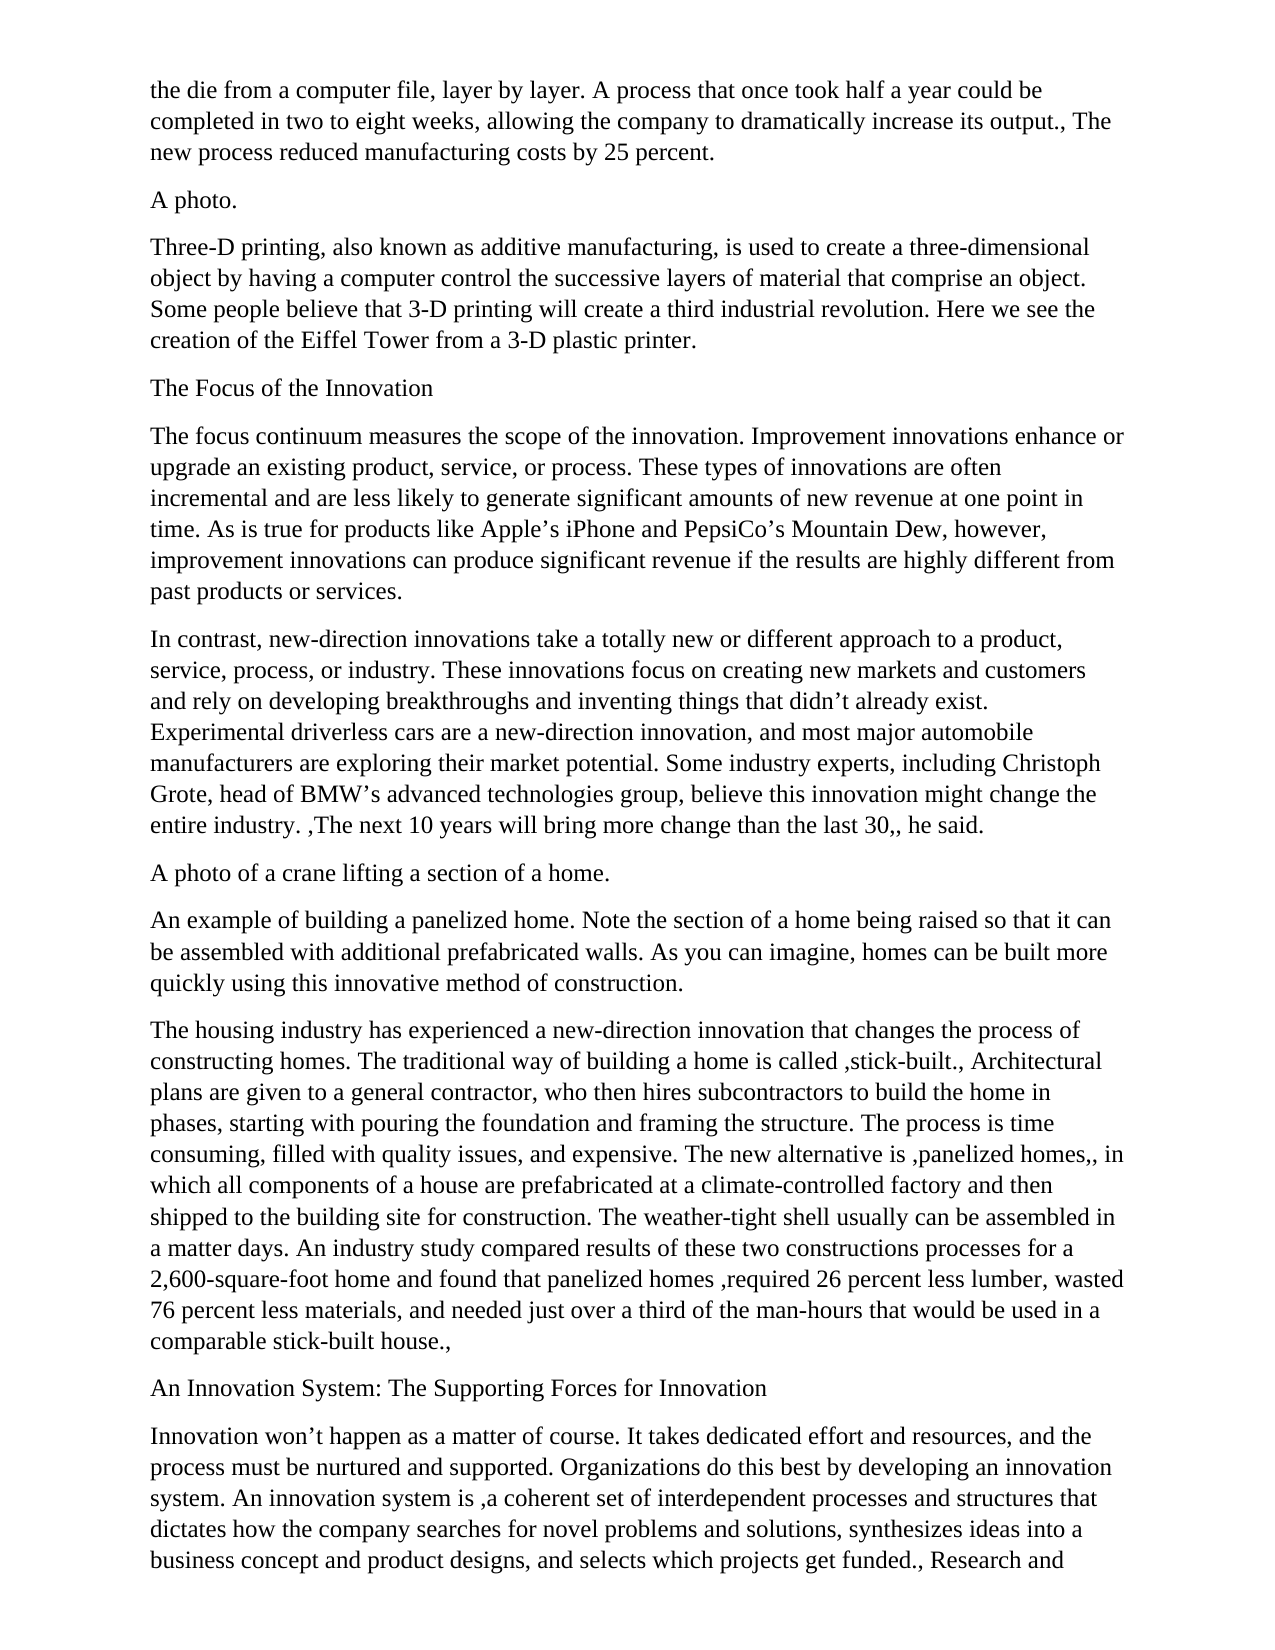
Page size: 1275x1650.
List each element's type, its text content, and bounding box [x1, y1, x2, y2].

text The focus continuum measures the scope of the innovation. Improvement innovations enhance or upgrade an existing product, service, or process. These types of innovations are often incremental and are less likely to generate significant amounts of new revenue at one point in time. As is true for products like Apple’s iPhone and PepsiCo’s Mountain Dew, however, improvement innovations can produce significant revenue if the results are highly different from past products or services. [150, 421, 1125, 605]
text In contrast, new-direction innovations take a totally new or different approach to a product, service, process, or industry. These innovations focus on creating new markets and customers and rely on developing breakthroughs and inventing things that didn’t already exist. Experimental driverless cars are a new-direction innovation, and most major automobile manufacturers are exploring their market potential. Some industry experts, including Christoph Grote, head of BMW’s advanced technologies group, believe this innovation might change the entire industry. ,The next 10 years will bring more change than the last 30,, he said. [150, 624, 1125, 839]
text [150, 75, 1125, 166]
text The Focus of the Innovation [150, 373, 1125, 402]
text An Innovation System: The Supporting Forces for Innovation [150, 1373, 1125, 1402]
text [150, 1421, 1125, 1574]
text A photo. [150, 185, 1125, 213]
text The housing industry has experienced a new-direction innovation that changes the process of constructing homes. The traditional way of building a home is called ,stick-built., Architectural plans are given to a general contractor, who then hires subcontractors to build the home in phases, starting with pouring the foundation and framing the structure. The process is time consuming, filled with quality issues, and expensive. The new alternative is ,panelized homes,, in which all components of a house are prefabricated at a climate-controlled factory and then shipped to the building site for construction. The weather-tight shell usually can be assembled in a matter days. An industry study compared results of these two constructions processes for a 2,600-square-foot home and found that panelized homes ,required 26 percent less lumber, wasted 76 percent less materials, and needed just over a third of the man-hours that would be used in a comparable stick-built house., [150, 1015, 1125, 1354]
text Three-D printing, also known as additive manufacturing, is used to create a three-dimensional object by having a computer control the successive layers of material that comprise an object. Some people believe that 3-D printing will create a third industrial revolution. Here we see the creation of the Eiffel Tower from a 3-D plastic printer. [150, 232, 1125, 354]
text An example of building a panelized home. Note the section of a home being raised so that it can be assembled with additional prefabricated walls. As you can imagine, homes can be built more quickly using this innovative method of construction. [150, 906, 1125, 996]
text A photo of a crane lifting a section of a home. [150, 858, 1125, 887]
